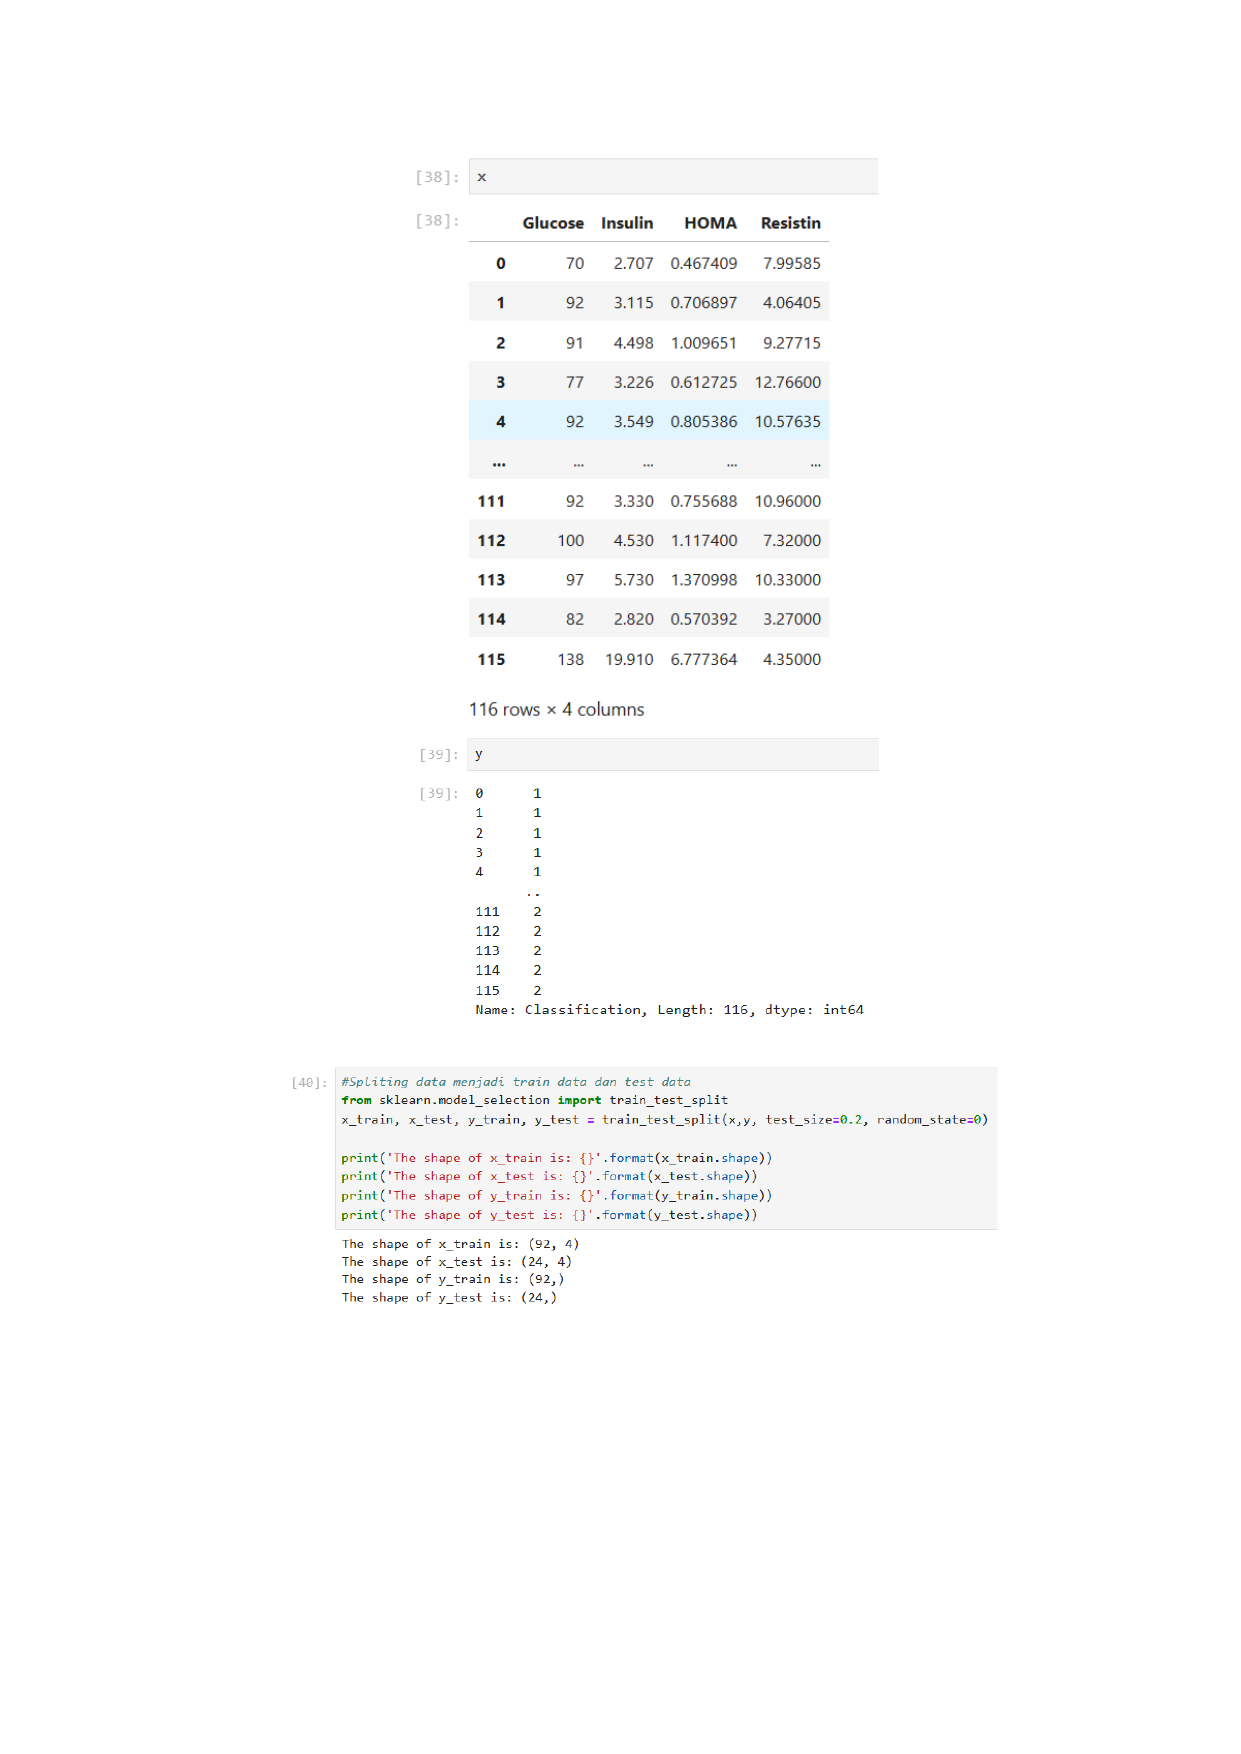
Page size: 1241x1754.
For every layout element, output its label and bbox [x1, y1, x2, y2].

picture [406, 150, 879, 725]
picture [287, 1058, 998, 1307]
picture [405, 726, 879, 1025]
